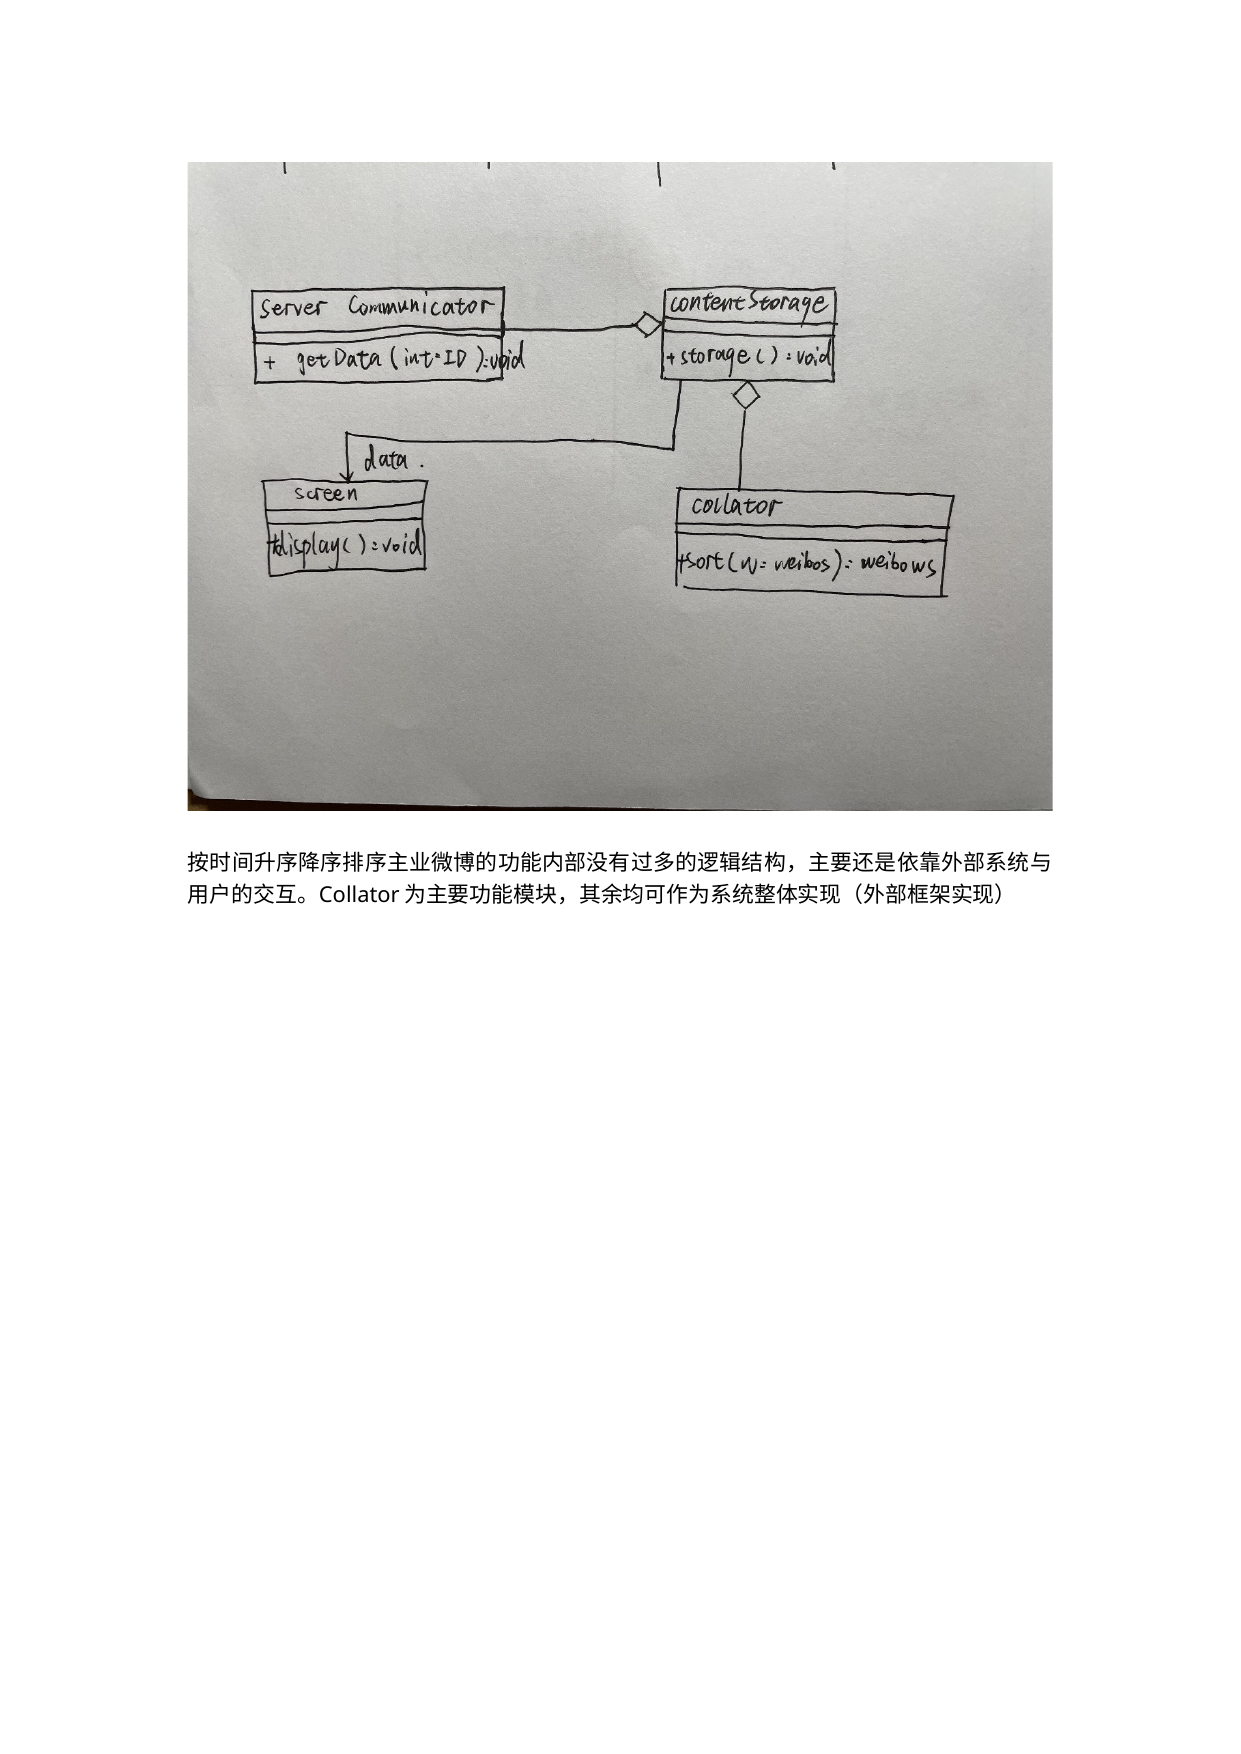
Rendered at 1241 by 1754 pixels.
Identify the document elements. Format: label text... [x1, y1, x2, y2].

picture [187, 162, 1053, 811]
text 按时间升序降序排序主业微博的功能内部没有过多的逻辑结构，主要还是依靠外部系统与用户的交互。Collator为主要功能模块，其余均可作为系统整体实现（外部框架实现） [187, 844, 1053, 909]
